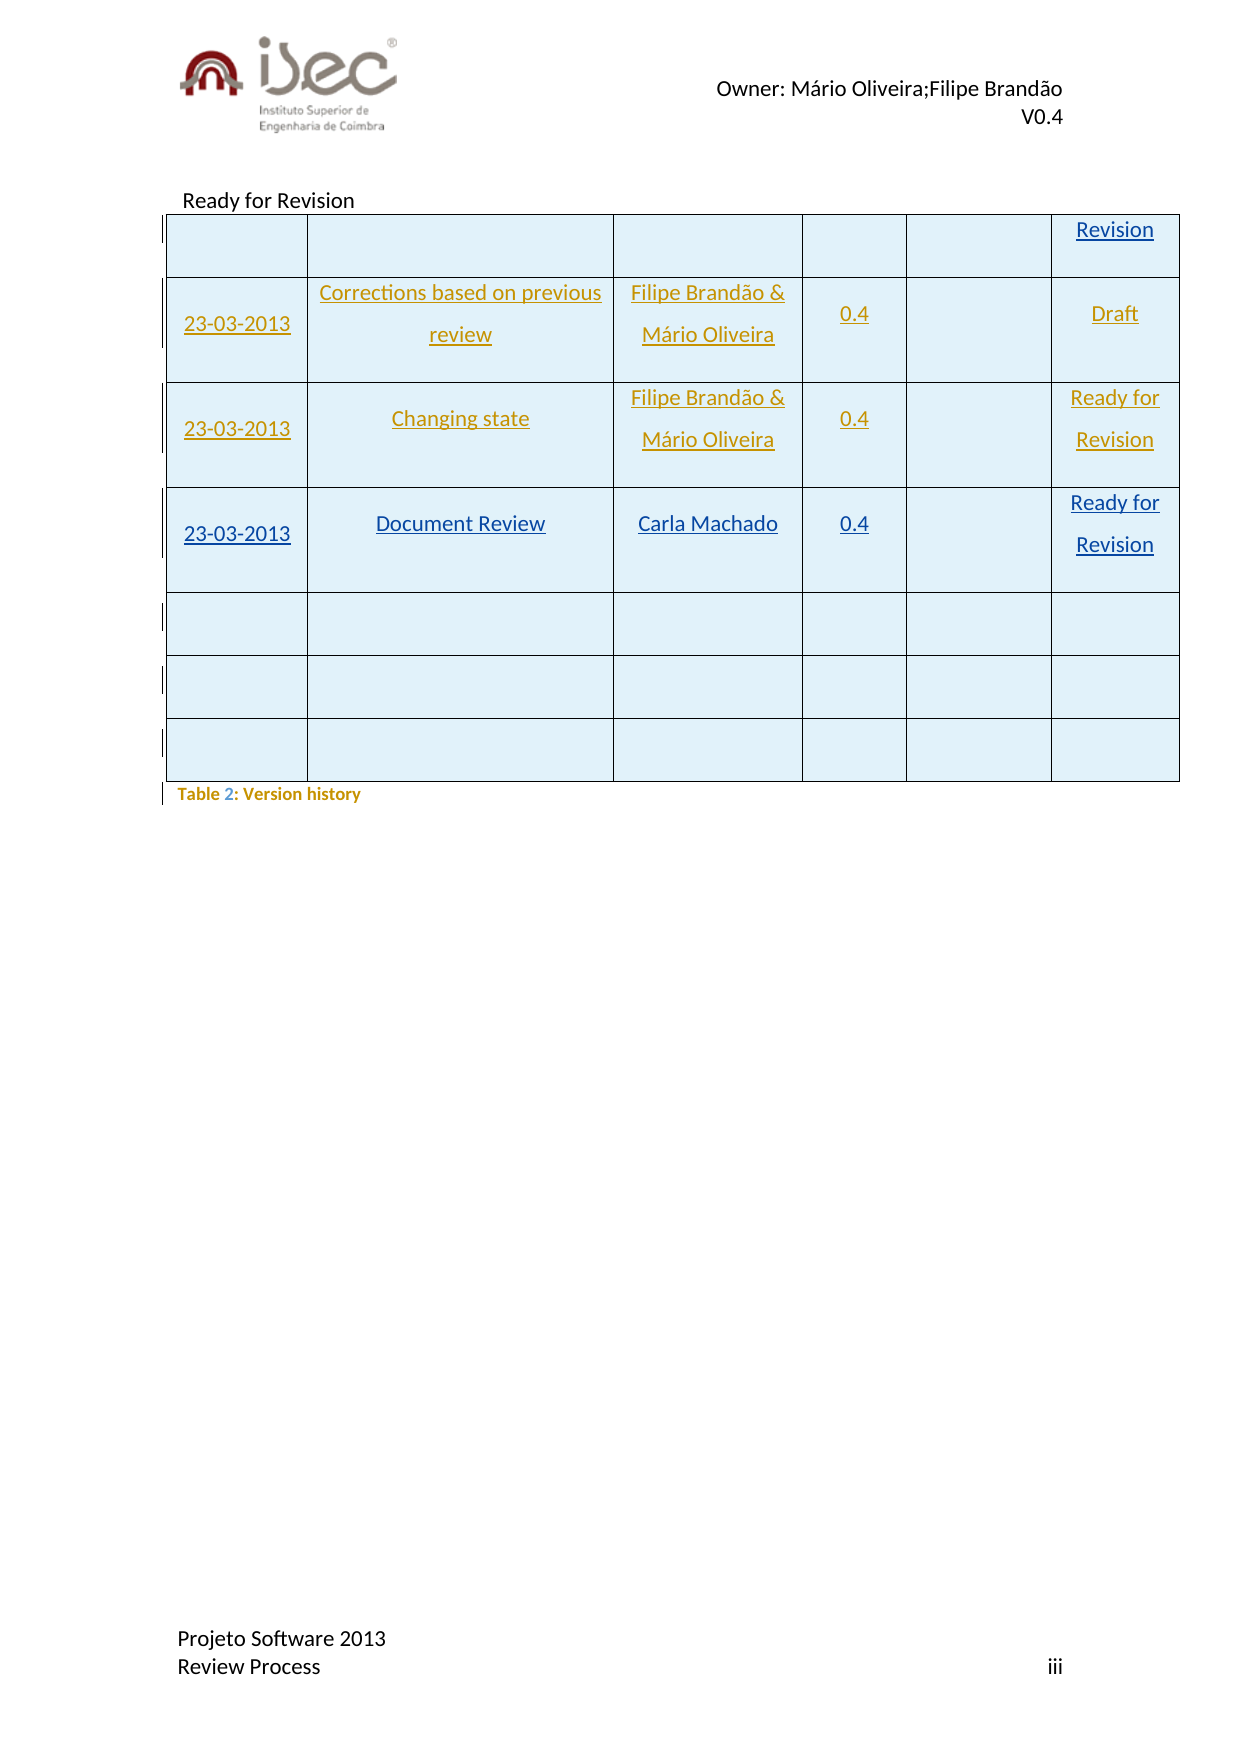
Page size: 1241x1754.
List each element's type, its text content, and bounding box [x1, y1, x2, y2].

picture [179, 36, 397, 135]
text Table 2: Version history [177, 782, 1063, 805]
